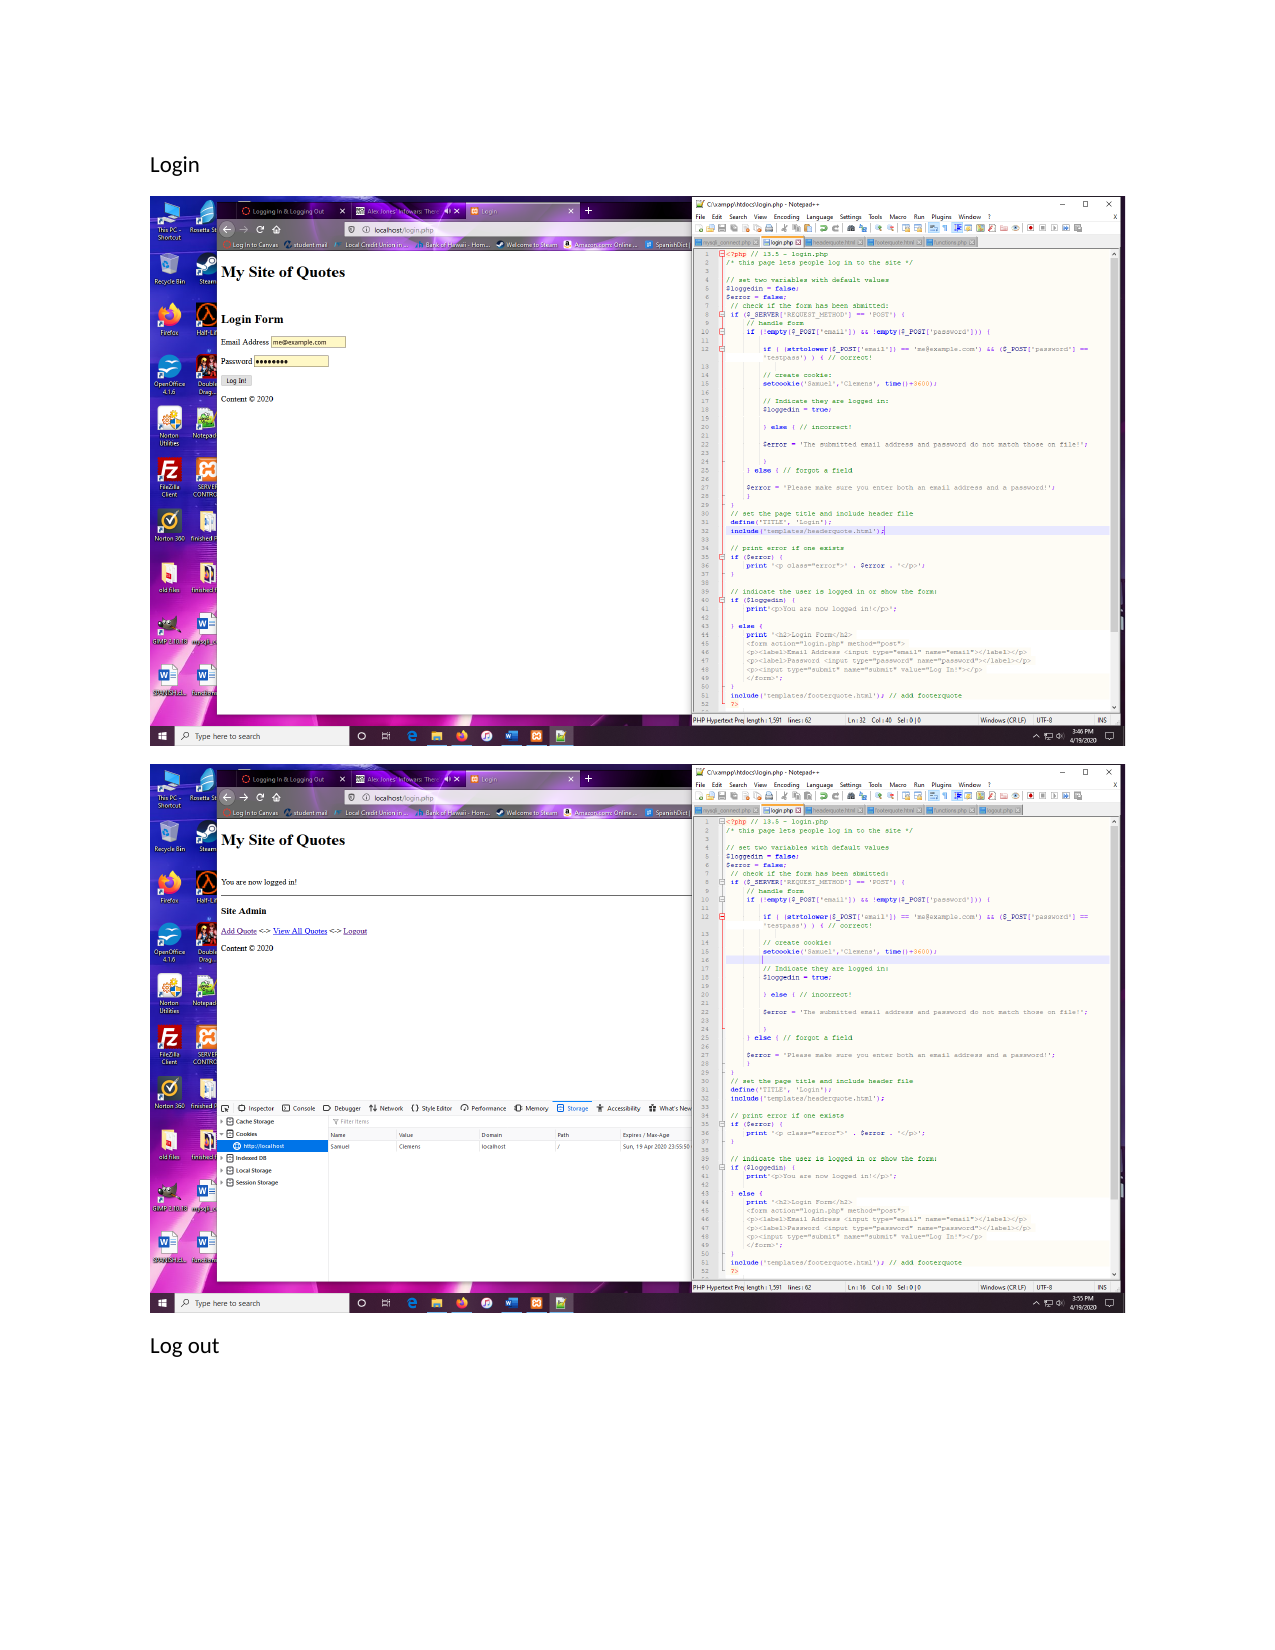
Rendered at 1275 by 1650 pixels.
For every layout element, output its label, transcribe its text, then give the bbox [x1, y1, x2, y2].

picture [150, 196, 1125, 746]
text Login [150, 150, 1125, 178]
picture [150, 764, 1125, 1313]
text Log out [150, 1331, 1125, 1359]
